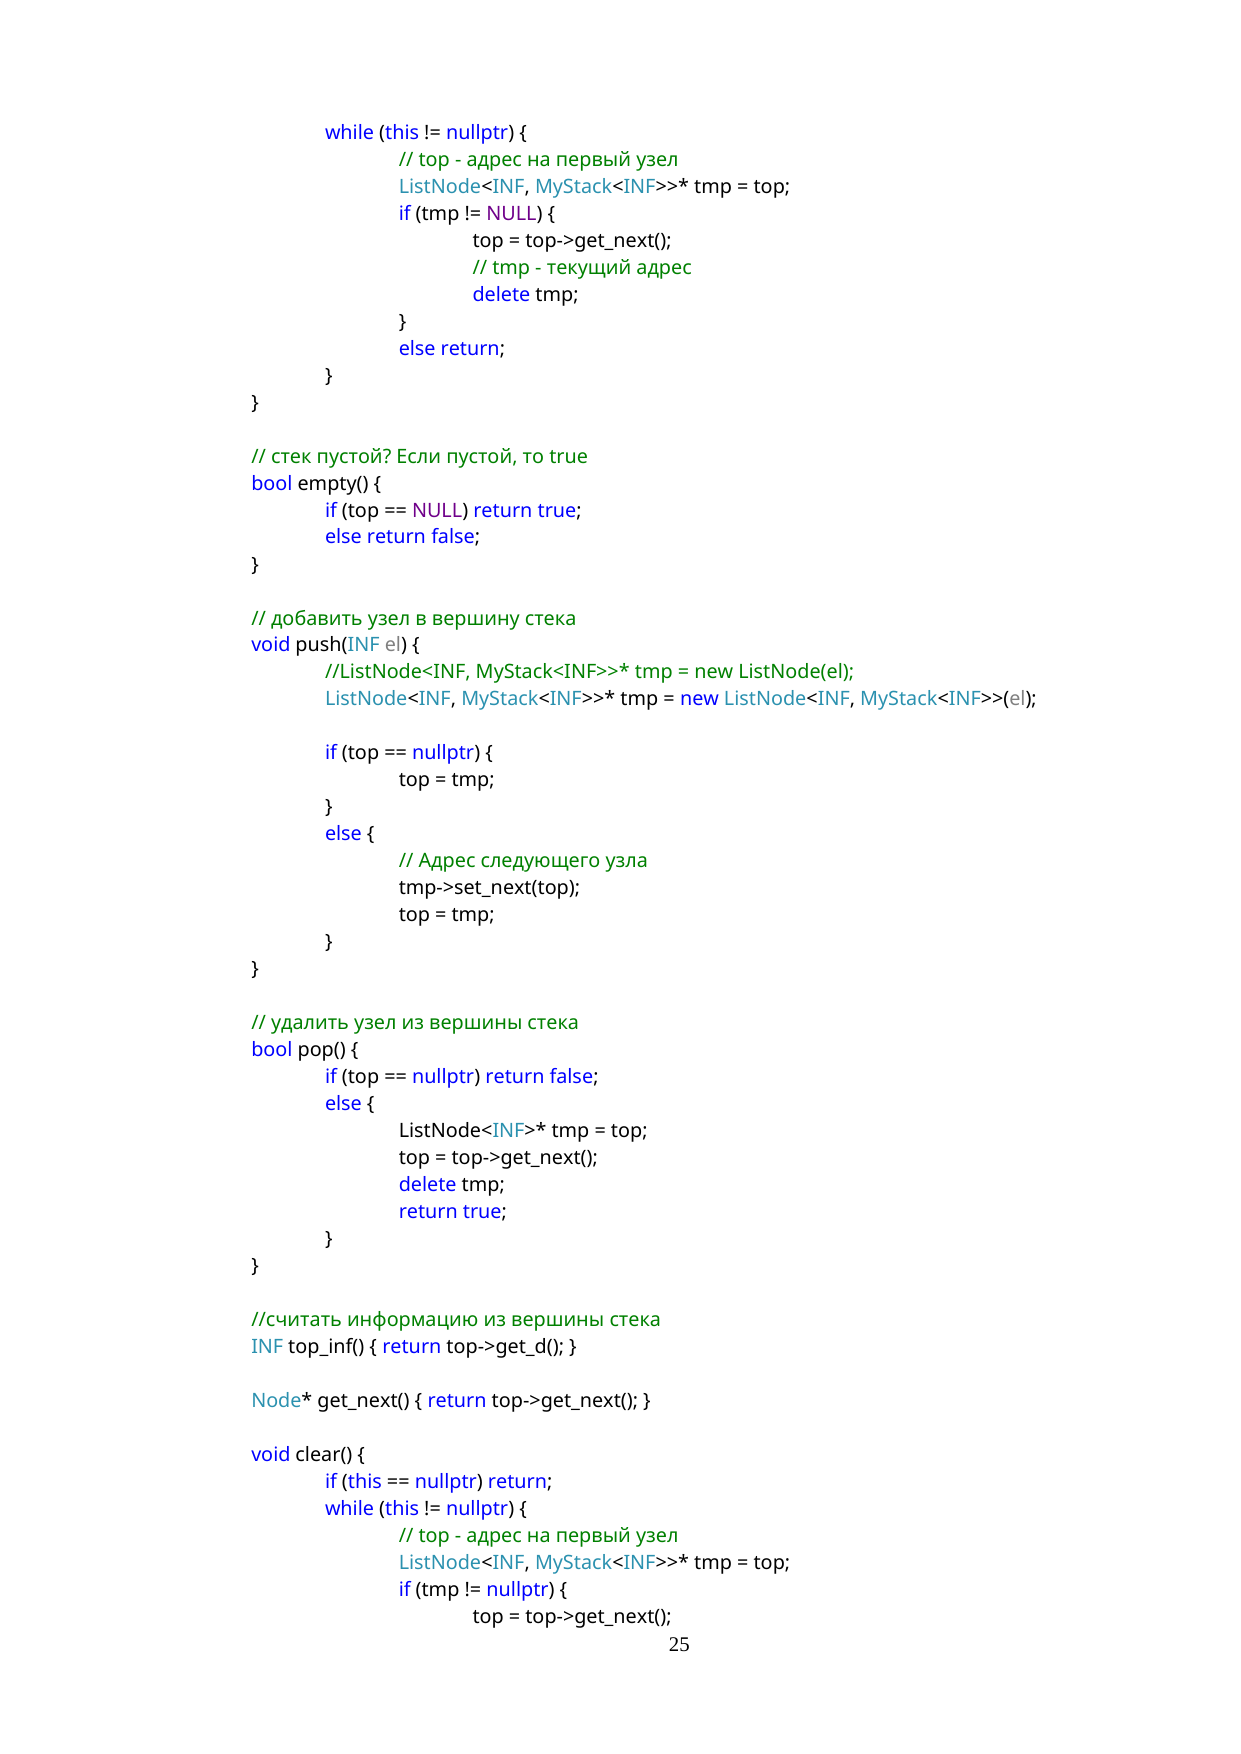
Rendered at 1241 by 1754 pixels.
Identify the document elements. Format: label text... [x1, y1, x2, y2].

text ListNode<INF>* tmp = top; [177, 1116, 1181, 1143]
text return true; [177, 1197, 1181, 1224]
text if (tmp != NULL) { [177, 199, 1181, 226]
text delete tmp; [177, 280, 1181, 307]
text } [177, 1224, 1181, 1251]
text ListNode<INF, MyStack<INF>>* tmp = new ListNode<INF, MyStack<INF>>(el); [177, 685, 1181, 712]
text else { [177, 1089, 1181, 1116]
text if (top == nullptr) return false; [177, 1062, 1181, 1089]
text if (this == nullptr) return; [177, 1467, 1181, 1494]
text top = tmp; [177, 901, 1181, 927]
text } [177, 361, 1181, 388]
text // удалить узел из вершины стека [177, 1008, 1181, 1035]
text // top - адрес на первый узел [177, 145, 1181, 172]
text else return; [177, 334, 1181, 361]
text } [177, 550, 1181, 577]
text bool empty() { [177, 469, 1181, 496]
text } [177, 954, 1181, 981]
text top = top->get_next(); [177, 1602, 1181, 1629]
text if (top == nullptr) { [177, 739, 1181, 766]
text void clear() { [177, 1440, 1181, 1467]
text if (tmp != nullptr) { [177, 1575, 1181, 1602]
text // top - адрес на первый узел [177, 1521, 1181, 1548]
text // tmp - текущий адрес [177, 253, 1181, 280]
text // Адрес следующего узла [177, 847, 1181, 873]
text Node* get_next() { return top->get_next(); } [177, 1386, 1181, 1413]
text // добавить узел в вершину стека [177, 604, 1181, 631]
text //ListNode<INF, MyStack<INF>>* tmp = new ListNode(el); [177, 658, 1181, 685]
text // стек пустой? Если пустой, то true [177, 442, 1181, 469]
text ListNode<INF, MyStack<INF>>* tmp = top; [177, 1548, 1181, 1575]
text } [177, 388, 1181, 415]
text //считать информацию из вершины стека [177, 1305, 1181, 1332]
text else return false; [177, 523, 1181, 550]
text top = top->get_next(); [177, 226, 1181, 253]
text INF top_inf() { return top->get_d(); } [177, 1332, 1181, 1359]
text void push(INF el) { [177, 631, 1181, 658]
text } [177, 793, 1181, 819]
text delete tmp; [177, 1170, 1181, 1197]
text bool pop() { [177, 1035, 1181, 1062]
text ListNode<INF, MyStack<INF>>* tmp = top; [177, 172, 1181, 199]
text else { [177, 819, 1181, 847]
text } [177, 1251, 1181, 1278]
text } [177, 927, 1181, 954]
text while (this != nullptr) { [177, 1494, 1181, 1521]
text while (this != nullptr) { [177, 118, 1181, 145]
text top = top->get_next(); [177, 1143, 1181, 1170]
text top = tmp; [177, 766, 1181, 793]
text tmp->set_next(top); [177, 873, 1181, 901]
text if (top == NULL) return true; [177, 496, 1181, 523]
text } [177, 307, 1181, 334]
